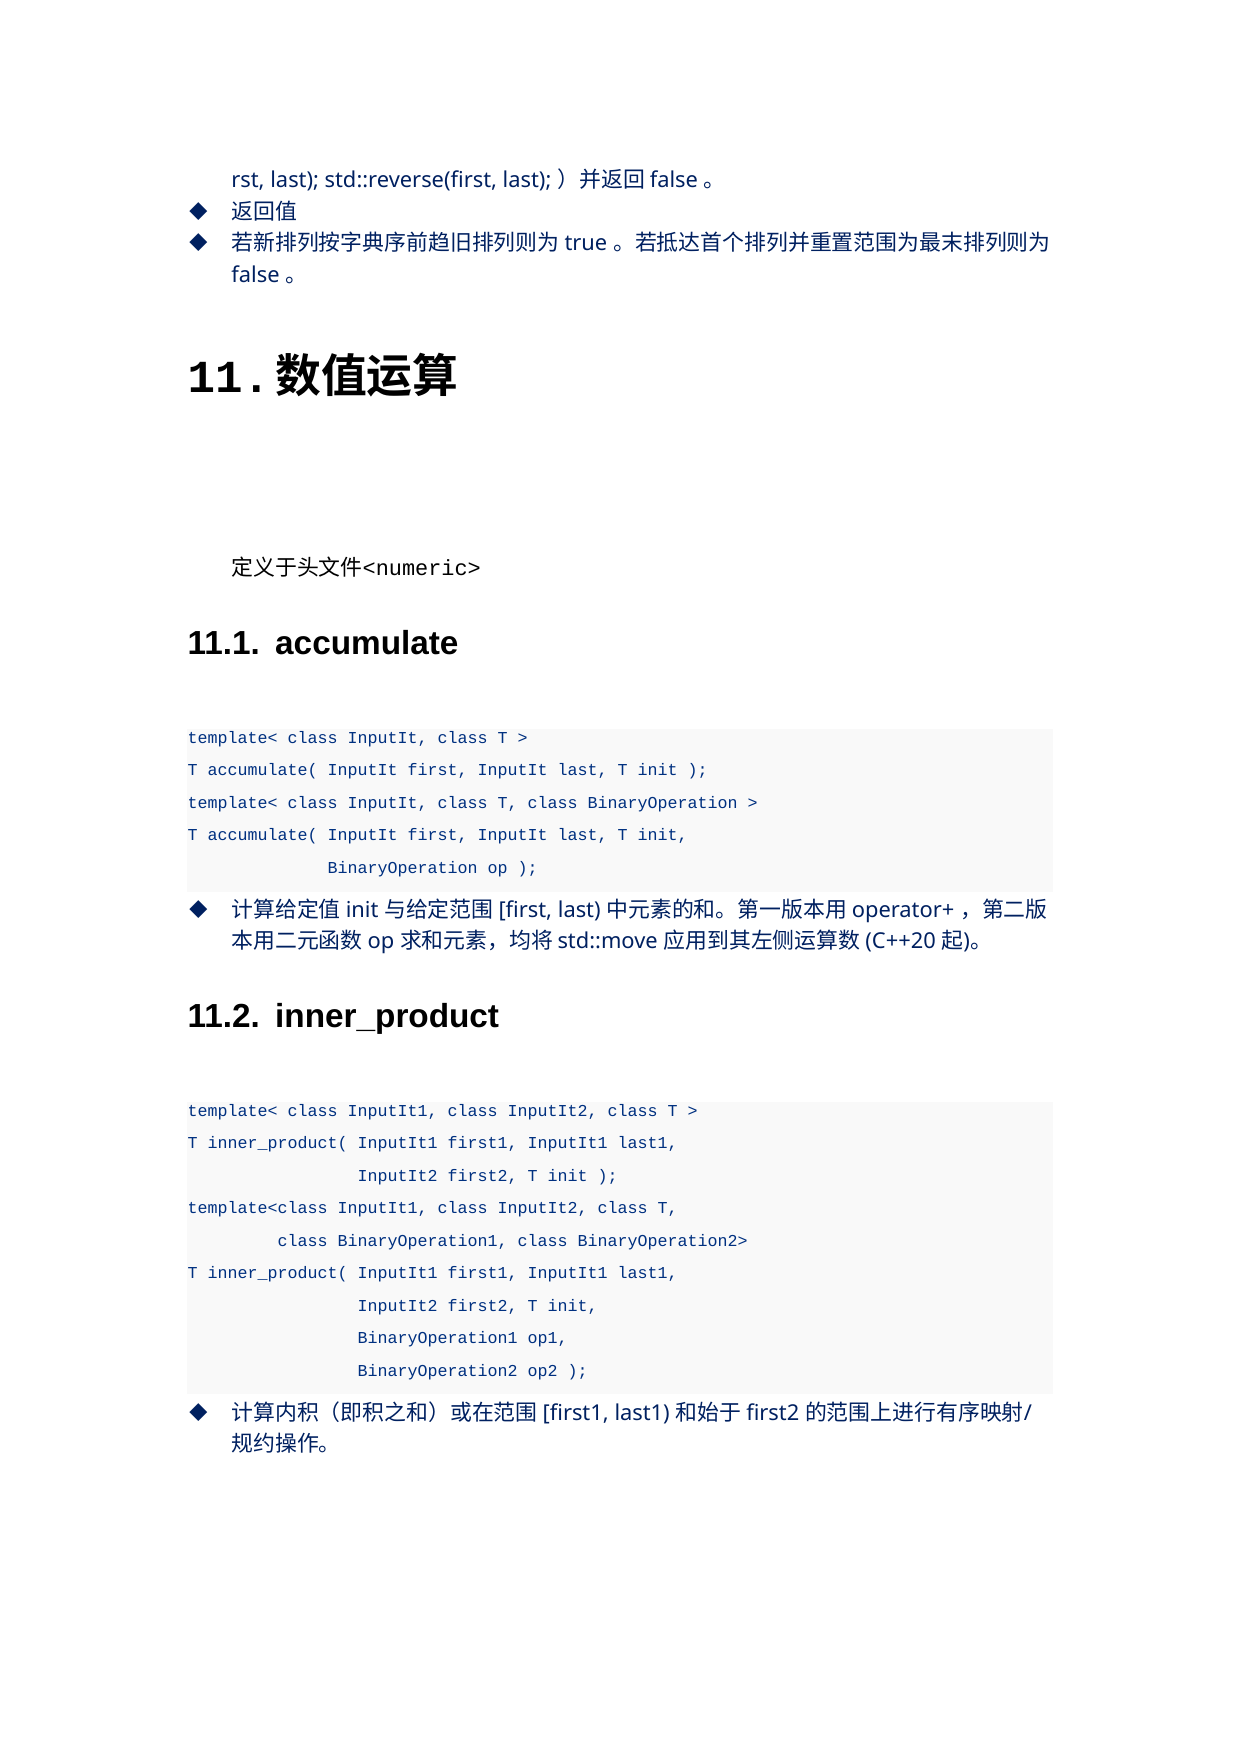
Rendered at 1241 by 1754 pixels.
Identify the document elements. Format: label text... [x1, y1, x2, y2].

text template<class InputIt1, class InputIt2, class T, [187, 1199, 1053, 1232]
text InputIt2 first2, T init ); [187, 1167, 1053, 1199]
text template< class InputIt, class T > T accumulate( InputIt first, InputIt last, T init ); [187, 729, 1053, 794]
subtitle 数值运算 [187, 324, 1053, 422]
text 定义于头文件<numeric> [187, 550, 1053, 582]
subtitle inner_product [187, 982, 1053, 1047]
text template< class InputIt1, class InputIt2, class T > [187, 1102, 1053, 1134]
subtitle accumulate [187, 609, 1053, 674]
list 返回值 [187, 194, 1053, 225]
text T inner_product( InputIt1 first1, InputIt1 last1, [187, 1134, 1053, 1167]
text T accumulate( InputIt first, InputIt last, T init, [187, 827, 1053, 859]
text class BinaryOperation1, class BinaryOperation2> T inner_product( InputIt1 first1, InputIt1 last1, InputIt2 first2, T init, BinaryOperation1 op1, [187, 1232, 1053, 1362]
text BinaryOperation2 op2 ); [187, 1362, 1053, 1394]
list 若新排列按字典序前趋旧排列则为 true 。若抵达首个排列并重置范围为最末排列则为 false 。 [187, 225, 1053, 289]
list 计算内积（即积之和）或在范围 [first1, last1) 和始于 first2 的范围上进行有序映射/规约操作。 [187, 1394, 1053, 1458]
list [187, 162, 1053, 194]
text template< class InputIt, class T, class BinaryOperation > [187, 794, 1053, 827]
text BinaryOperation op ); [187, 859, 1053, 892]
list 计算给定值 init 与给定范围 [first, last) 中元素的和。第一版本用 operator+ ，第二版本用二元函数 op 求和元素，均将std::move 应用到其左侧运算数 (C++20 起)。 [187, 892, 1053, 955]
